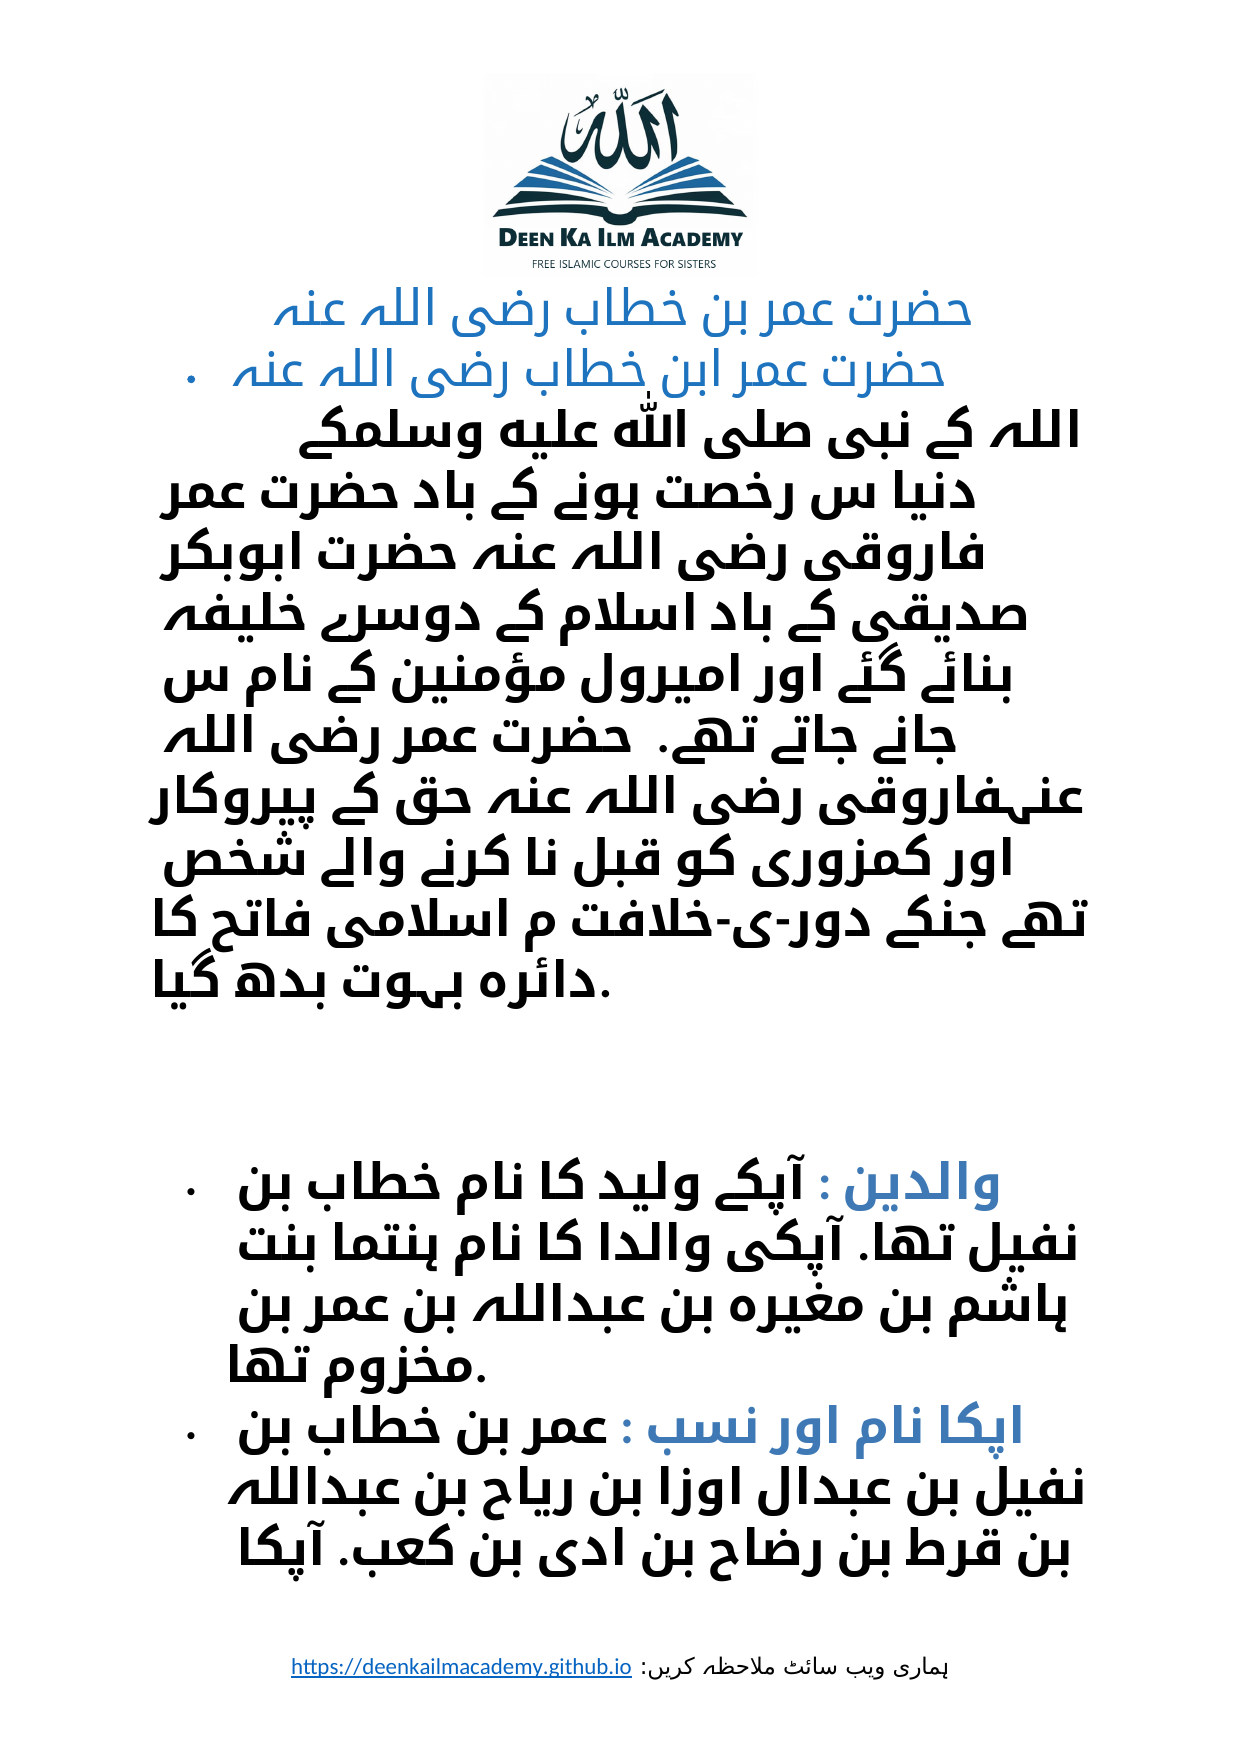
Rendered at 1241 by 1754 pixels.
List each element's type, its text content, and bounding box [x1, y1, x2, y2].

picture [482, 73, 759, 277]
text اللہ کے نبی صلى الله عليه وسلمکے دنیا س رخصت ہونے کے باد حضرت عمر فاروقی رضی اللہ عنہ حضرت ابوبکر صدیقی کے باد اسلام کے دوسرے خلیفہ بنائے گئے اور امیرول مؤمنین کے نام س جانے جاتے تھے. حضرت عمر رضی اللہ عنہفاروقی رضی اللہ عنہ حق کے پیروکار اور کمزوری کو قبل نا کرنے والے شخص تھے جنکے دور-ی-خلافت م اسلامی فاتح کا دائرہ بہوت بدھ گیا. [150, 399, 1090, 1009]
subtitle حضرت عمر ابن خطاب رضی اللہ عنہ [187, 338, 1090, 399]
list والدین : آپکے ولید کا نام خطاب بن نفیل تھا. آپکی والدا کا نام ہنتما بنت ہاشم بن مغیرہ بن عبداللہ بن عمر بن مخزوم تھا. [187, 1151, 1090, 1395]
subtitle حضرت عمر بن خطاب رضی اللہ عنہ [150, 277, 1090, 338]
